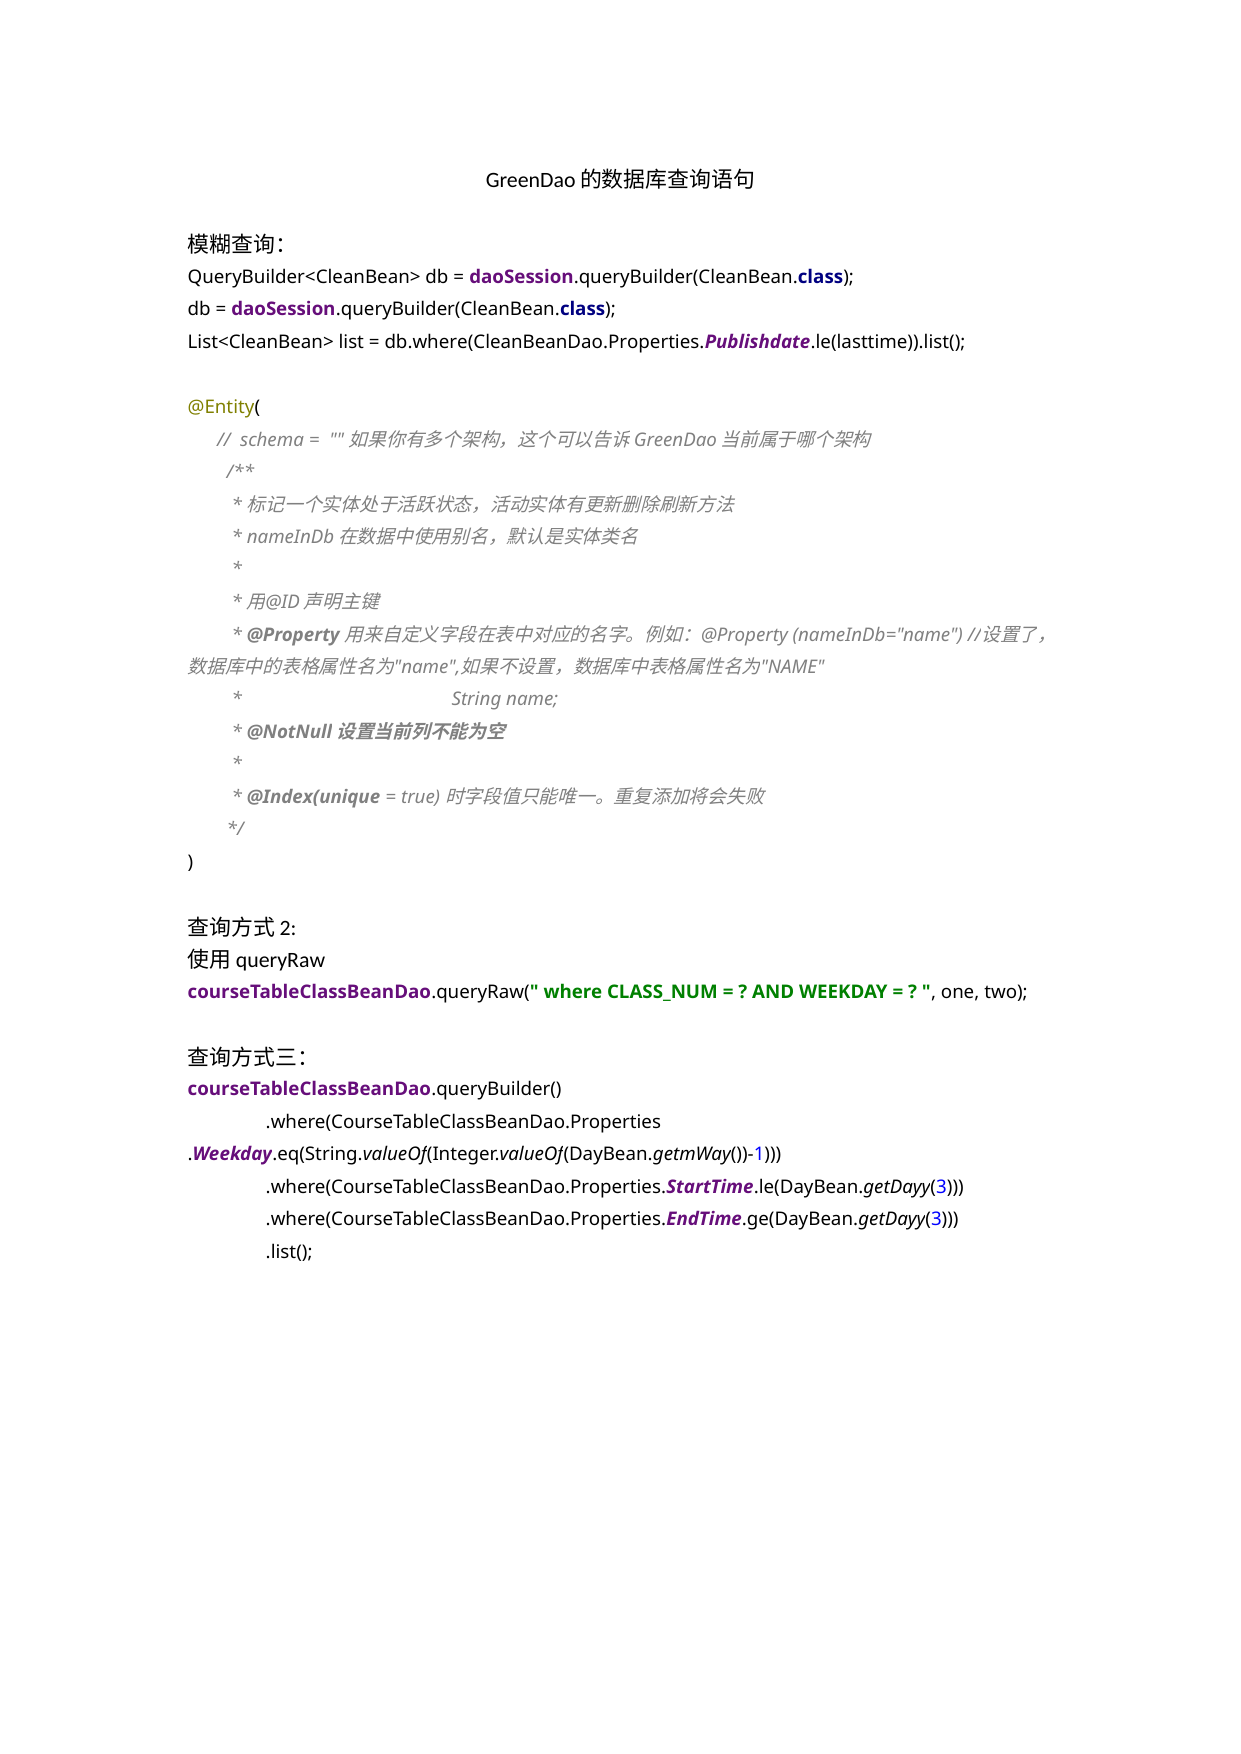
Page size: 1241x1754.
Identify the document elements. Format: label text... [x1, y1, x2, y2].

text GreenDao的数据库查询语句 [187, 162, 1053, 194]
text 使用queryRaw [187, 942, 1053, 974]
text @Entity( // schema = "" 如果你有多个架构，这个可以告诉GreenDao当前属于哪个架构 /** * 标记一个实体处于活跃状态，活动实体有更新删除刷新方法 * nameInDb在数据中使用别名，默认是实体类名 * * 用@ID声明主键 * @Property 用来自定义字段在表中对应的名字。例如：@Property (nameInDb="name") //设置了，数据库中的表格属性名为"name",如果不设置，数据库中表格属性名为"NAME" * String name; * @NotNull设置当前列不能为空 * * @Index(unique = true) 时字段值只能唯一。重复添加将会失败 */ ) [187, 389, 1053, 877]
text QueryBuilder<CleanBean> db = daoSession.queryBuilder(CleanBean.class); db = daoSession.queryBuilder(CleanBean.class); List<CleanBean> list = db.where(CleanBeanDao.Properties.Publishdate.le(lasttime)).list(); [187, 259, 1053, 357]
text courseTableClassBeanDao.queryRaw(" where CLASS_NUM = ? AND WEEKDAY = ? ", one, two); [187, 974, 1053, 1007]
text 查询方式2: [187, 909, 1053, 942]
text 模糊查询： [187, 227, 1053, 259]
text 查询方式三： courseTableClassBeanDao.queryBuilder() .where(CourseTableClassBeanDao.Properties.Weekday.eq(String.valueOf(Integer.valueOf(DayBean.getmWay())-1))) .where(CourseTableClassBeanDao.Properties.StartTime.le(DayBean.getDayy(3))) .where(CourseTableClassBeanDao.Properties.EndTime.ge(DayBean.getDayy(3))) .list(); [187, 1039, 1053, 1267]
